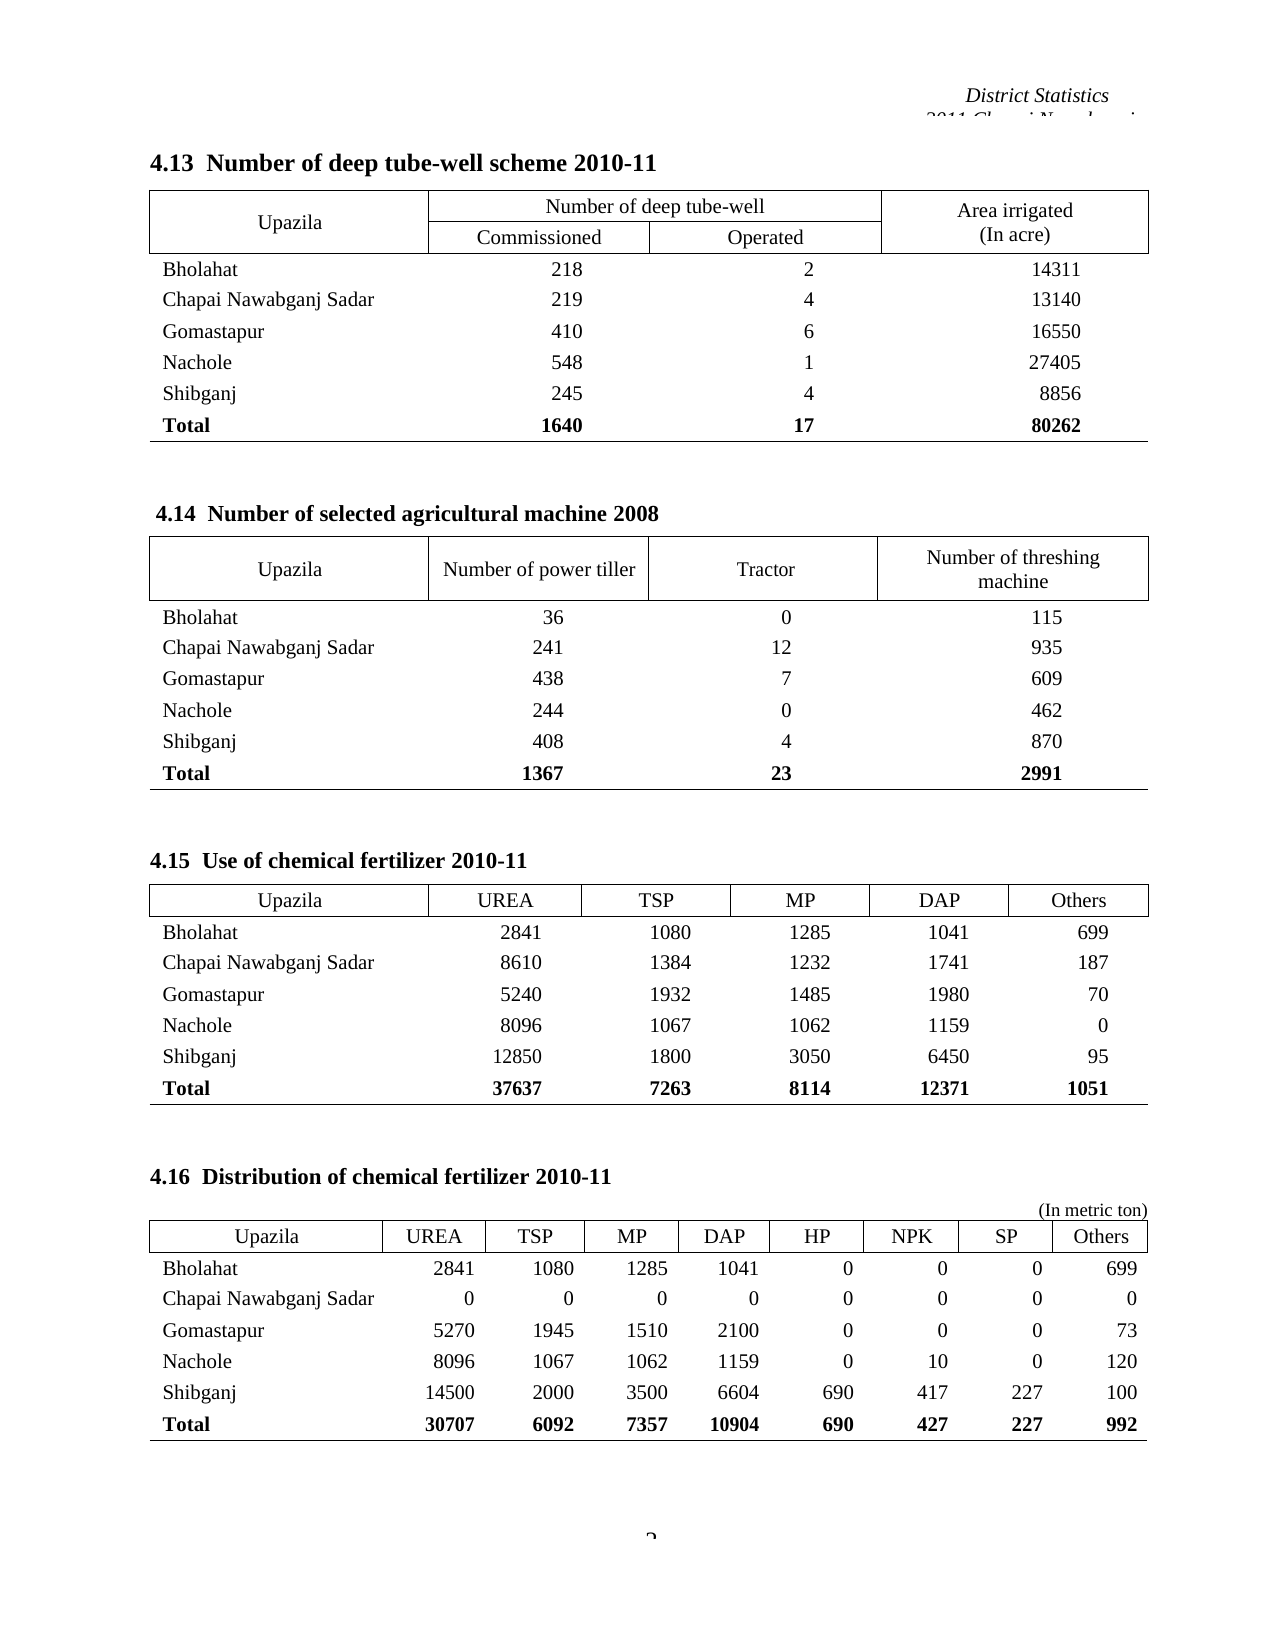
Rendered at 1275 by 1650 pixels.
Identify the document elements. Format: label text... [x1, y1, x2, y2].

list Use of chemical fertilizer 2010-11 [150, 847, 1183, 874]
table_cell 1062 [730, 1010, 870, 1041]
table_cell 95 [1009, 1041, 1148, 1073]
table_cell 187 [1009, 947, 1148, 978]
table_cell 1080 [485, 1253, 585, 1283]
table_cell 0 [770, 1346, 864, 1377]
table_cell 1067 [485, 1346, 585, 1377]
table_cell 0 [958, 1314, 1053, 1346]
table_cell Shibganj [150, 378, 429, 410]
table_header DAP [870, 885, 1008, 916]
table_cell 0 [1009, 1010, 1148, 1041]
table_cell 8114 [730, 1073, 870, 1104]
table_cell 7263 [581, 1073, 730, 1104]
table_cell 548 [429, 347, 649, 378]
table_header Others [1009, 885, 1148, 916]
table_header MP [731, 885, 869, 916]
table_cell 2991 [878, 758, 1148, 789]
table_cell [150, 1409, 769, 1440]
table_cell 0 [678, 1283, 769, 1314]
table_cell 5270 [383, 1314, 485, 1346]
table_header Upazila [150, 885, 428, 916]
table_cell 73 [1053, 1314, 1147, 1346]
table_cell 1932 [581, 979, 730, 1010]
table_cell Gomastapur [150, 979, 429, 1010]
table_cell 6450 [870, 1041, 1009, 1073]
subtitle Number of deep tube-well scheme 2010-11 [150, 148, 1183, 177]
table_cell 6604 [678, 1377, 769, 1409]
table_cell Nachole [150, 1010, 429, 1041]
table_cell 12 [649, 632, 877, 663]
table_cell 0 [958, 1253, 1053, 1283]
table_header Number of power tiller [429, 537, 648, 600]
table_cell 1510 [585, 1314, 678, 1346]
table_cell 0 [649, 601, 877, 632]
table_cell 70 [1009, 979, 1148, 1010]
table_cell 438 [429, 663, 649, 694]
table_cell 0 [770, 1314, 864, 1346]
table_cell 0 [770, 1253, 864, 1283]
table_cell Total [150, 1073, 429, 1104]
table_cell 13140 [881, 284, 1148, 315]
table_cell 8096 [383, 1346, 485, 1377]
table_cell 8096 [429, 1010, 581, 1041]
table_cell 3050 [730, 1041, 870, 1073]
table_cell Bholahat [150, 601, 428, 632]
table_cell 2100 [678, 1314, 769, 1346]
table_cell 16550 [881, 315, 1148, 347]
table_cell 14500 [383, 1377, 485, 1409]
table_cell 935 [878, 632, 1148, 663]
table_cell 4 [649, 378, 881, 410]
table_cell Chapai Nawabganj Sadar [150, 632, 428, 663]
table_cell 1 [649, 347, 881, 378]
table_cell 115 [878, 601, 1148, 632]
table_header DAP [679, 1221, 769, 1252]
table_cell Gomastapur [150, 315, 429, 347]
table_header SP [959, 1221, 1052, 1252]
table_header UREA [383, 1221, 485, 1252]
table_cell 2841 [429, 917, 581, 947]
table_cell 1159 [678, 1346, 769, 1377]
table_cell Chapai Nawabganj Sadar [150, 1283, 383, 1314]
table_cell 1285 [730, 917, 870, 947]
table_cell 1232 [730, 947, 870, 978]
table_cell 5240 [429, 979, 581, 1010]
table_cell 0 [864, 1283, 958, 1314]
table_cell 2000 [485, 1377, 585, 1409]
table_header Tractor [649, 537, 877, 600]
table_cell 1041 [870, 917, 1009, 947]
table_header Upazila [150, 1221, 382, 1252]
table_cell 0 [958, 1283, 1053, 1314]
table_header MP [585, 1221, 678, 1252]
table_cell 12850 [429, 1041, 581, 1073]
table_cell 0 [1053, 1283, 1147, 1314]
table_cell Nachole [150, 347, 429, 378]
table_cell Operated [650, 222, 881, 253]
table_cell 244 [429, 695, 649, 726]
table_cell 23 [649, 758, 877, 789]
table_header Number of deep tube-well [429, 191, 881, 221]
table_header TSP [486, 1221, 584, 1252]
table_cell 1159 [870, 1010, 1009, 1041]
table_cell 36 [429, 601, 649, 632]
table_cell 8610 [429, 947, 581, 978]
table_cell 0 [485, 1283, 585, 1314]
table_cell 7 [649, 663, 877, 694]
table_cell 410 [429, 315, 649, 347]
table_cell 1800 [581, 1041, 730, 1073]
table_cell 80262 [881, 410, 1148, 441]
table_cell 699 [1009, 917, 1148, 947]
table_cell 3500 [585, 1377, 678, 1409]
table_cell 1945 [485, 1314, 585, 1346]
table_header TSP [582, 885, 730, 916]
list Number of selected agricultural machine 2008 [156, 499, 1183, 526]
table_cell Gomastapur [150, 663, 428, 694]
table_cell Bholahat [150, 917, 429, 947]
table_cell 6 [649, 315, 881, 347]
table_cell 1384 [581, 947, 730, 978]
table_cell Chapai Nawabganj Sadar [150, 947, 429, 978]
table_cell 1067 [581, 1010, 730, 1041]
table_cell 0 [383, 1283, 485, 1314]
table_cell 0 [649, 695, 877, 726]
table_cell Total [150, 758, 428, 789]
table_cell 120 [1053, 1346, 1147, 1377]
table_cell Commissioned [429, 222, 649, 253]
table_cell 870 [878, 726, 1148, 758]
table_cell Chapai Nawabganj Sadar [150, 284, 429, 315]
table_cell 0 [864, 1253, 958, 1283]
table_header Upazila [150, 191, 428, 253]
table_cell 1062 [585, 1346, 678, 1377]
table_cell Shibganj [150, 1377, 383, 1409]
table_cell 408 [429, 726, 649, 758]
table_header HP [770, 1221, 863, 1252]
table_cell 1640 [429, 410, 649, 441]
table_cell 1485 [730, 979, 870, 1010]
table_cell Shibganj [150, 1041, 429, 1073]
table_cell Gomastapur [150, 1314, 383, 1346]
table_cell 1980 [870, 979, 1009, 1010]
table_cell 219 [429, 284, 649, 315]
table_cell 27405 [881, 347, 1148, 378]
table_header Others [1053, 1221, 1147, 1252]
table_cell 1051 [1009, 1073, 1148, 1104]
table_header Area irrigated (In acre) [882, 191, 1148, 253]
text (In metric ton) [1038, 1198, 1183, 1220]
table_cell 2 [649, 254, 881, 284]
table_cell Bholahat [150, 254, 429, 284]
table_cell 1080 [581, 917, 730, 947]
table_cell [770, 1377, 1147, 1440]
table_cell 0 [770, 1283, 864, 1314]
table_cell 1041 [678, 1253, 769, 1283]
table_cell Bholahat [150, 1253, 383, 1283]
table_cell 4 [649, 726, 877, 758]
table_cell 609 [878, 663, 1148, 694]
list Distribution of chemical fertilizer 2010-11 [150, 1163, 616, 1189]
table_cell 241 [429, 632, 649, 663]
table_cell 0 [864, 1314, 958, 1346]
table_cell Nachole [150, 1346, 383, 1377]
table_cell 8856 [881, 378, 1148, 410]
table_cell 699 [1053, 1253, 1147, 1283]
table_header UREA [429, 885, 581, 916]
table_cell 1741 [870, 947, 1009, 978]
table_cell Shibganj [150, 726, 428, 758]
table_cell 462 [878, 695, 1148, 726]
table_cell 0 [585, 1283, 678, 1314]
table_cell 12371 [870, 1073, 1009, 1104]
table_cell 4 [649, 284, 881, 315]
table_cell 17 [649, 410, 881, 441]
table_cell 10 [864, 1346, 958, 1377]
table_cell Total [150, 410, 429, 441]
table_cell 37637 [429, 1073, 581, 1104]
table_cell Nachole [150, 695, 428, 726]
table_header Number of threshing machine [878, 537, 1148, 600]
table_header NPK [864, 1221, 958, 1252]
table_cell 0 [958, 1346, 1053, 1377]
table_cell 1367 [429, 758, 649, 789]
table_cell 2841 [383, 1253, 485, 1283]
table_cell 14311 [881, 254, 1148, 284]
table_header Upazila [150, 537, 428, 600]
table_cell 218 [429, 254, 649, 284]
table_cell 245 [429, 378, 649, 410]
table_cell 1285 [585, 1253, 678, 1283]
